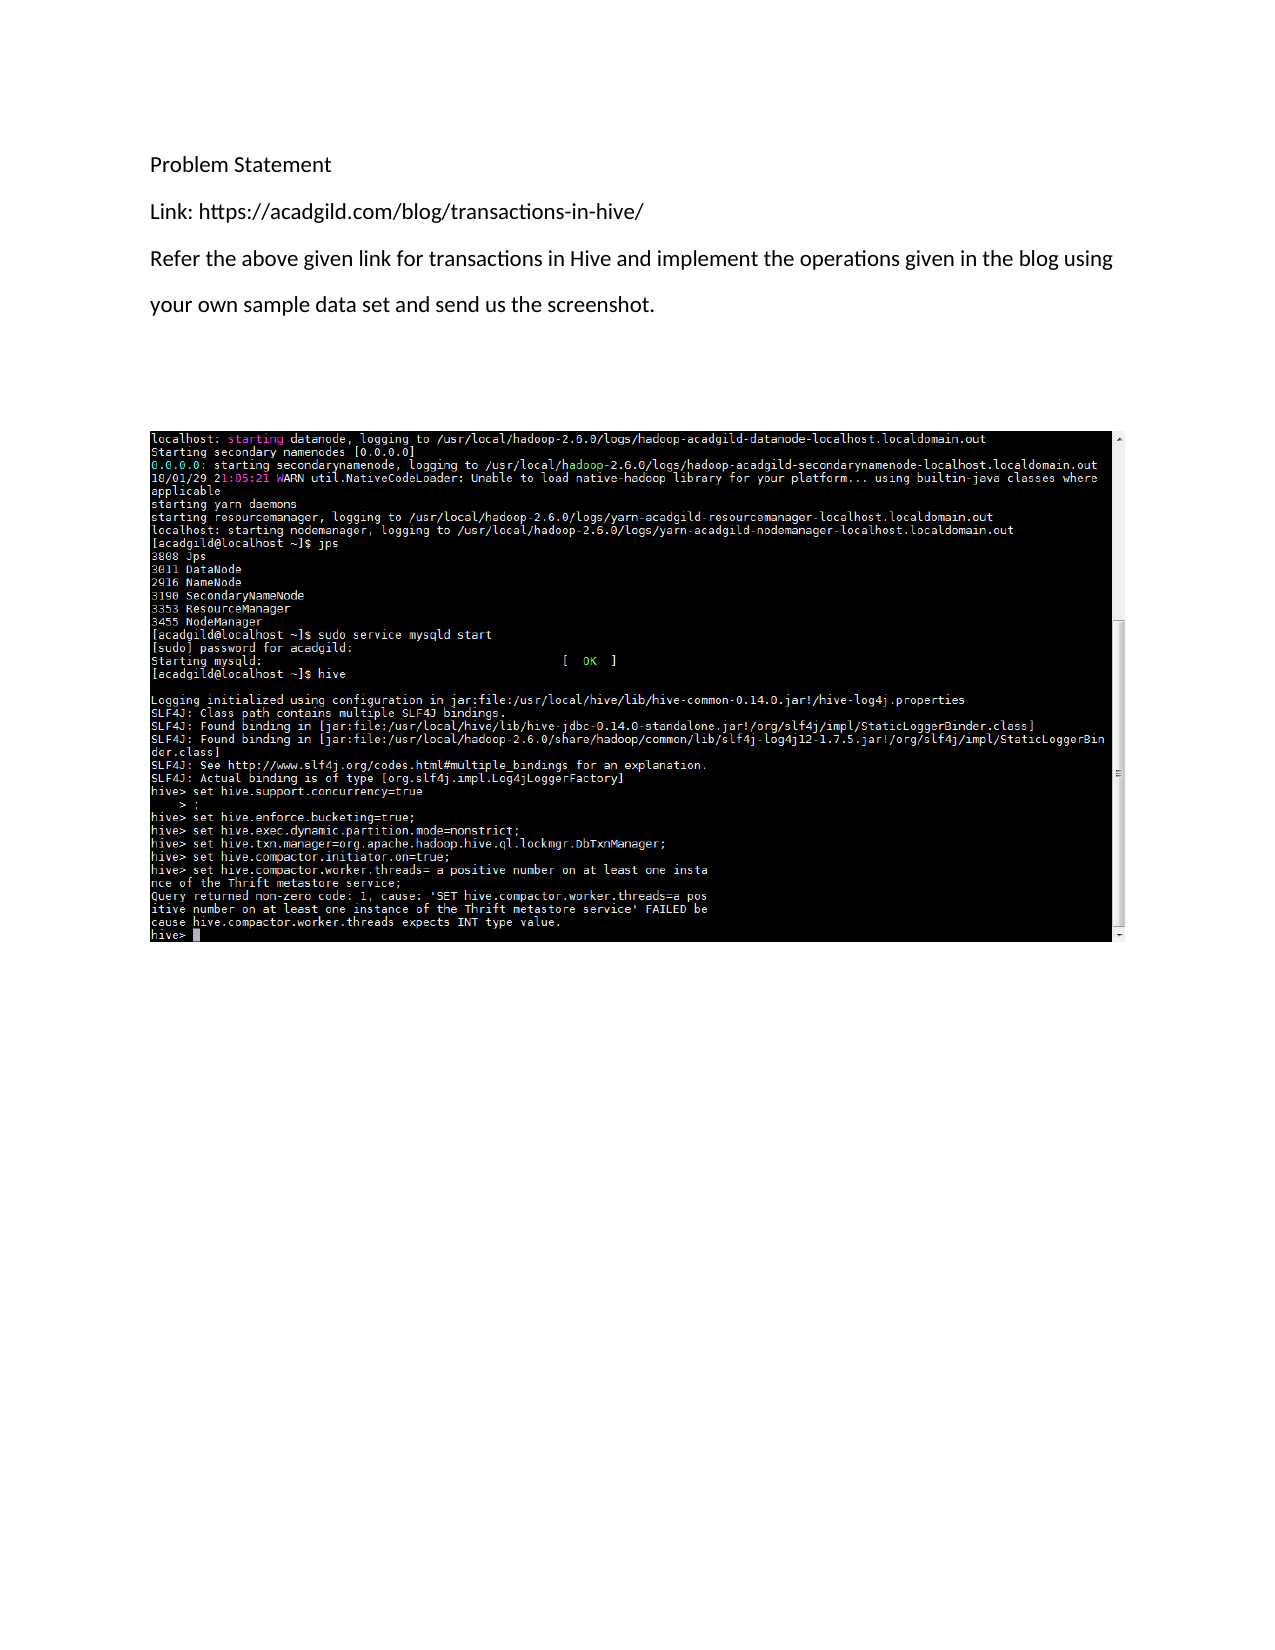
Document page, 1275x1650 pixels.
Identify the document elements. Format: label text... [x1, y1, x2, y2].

text your own sample data set and send us the screenshot. [150, 291, 1125, 319]
text Refer the above given link for transactions in Hive and implement the operations given in the blog using [150, 244, 1125, 272]
text Problem Statement [150, 150, 1125, 178]
text Link: https://acadgild.com/blog/transactions-in-hive/ [150, 197, 1125, 225]
picture [150, 431, 1125, 942]
